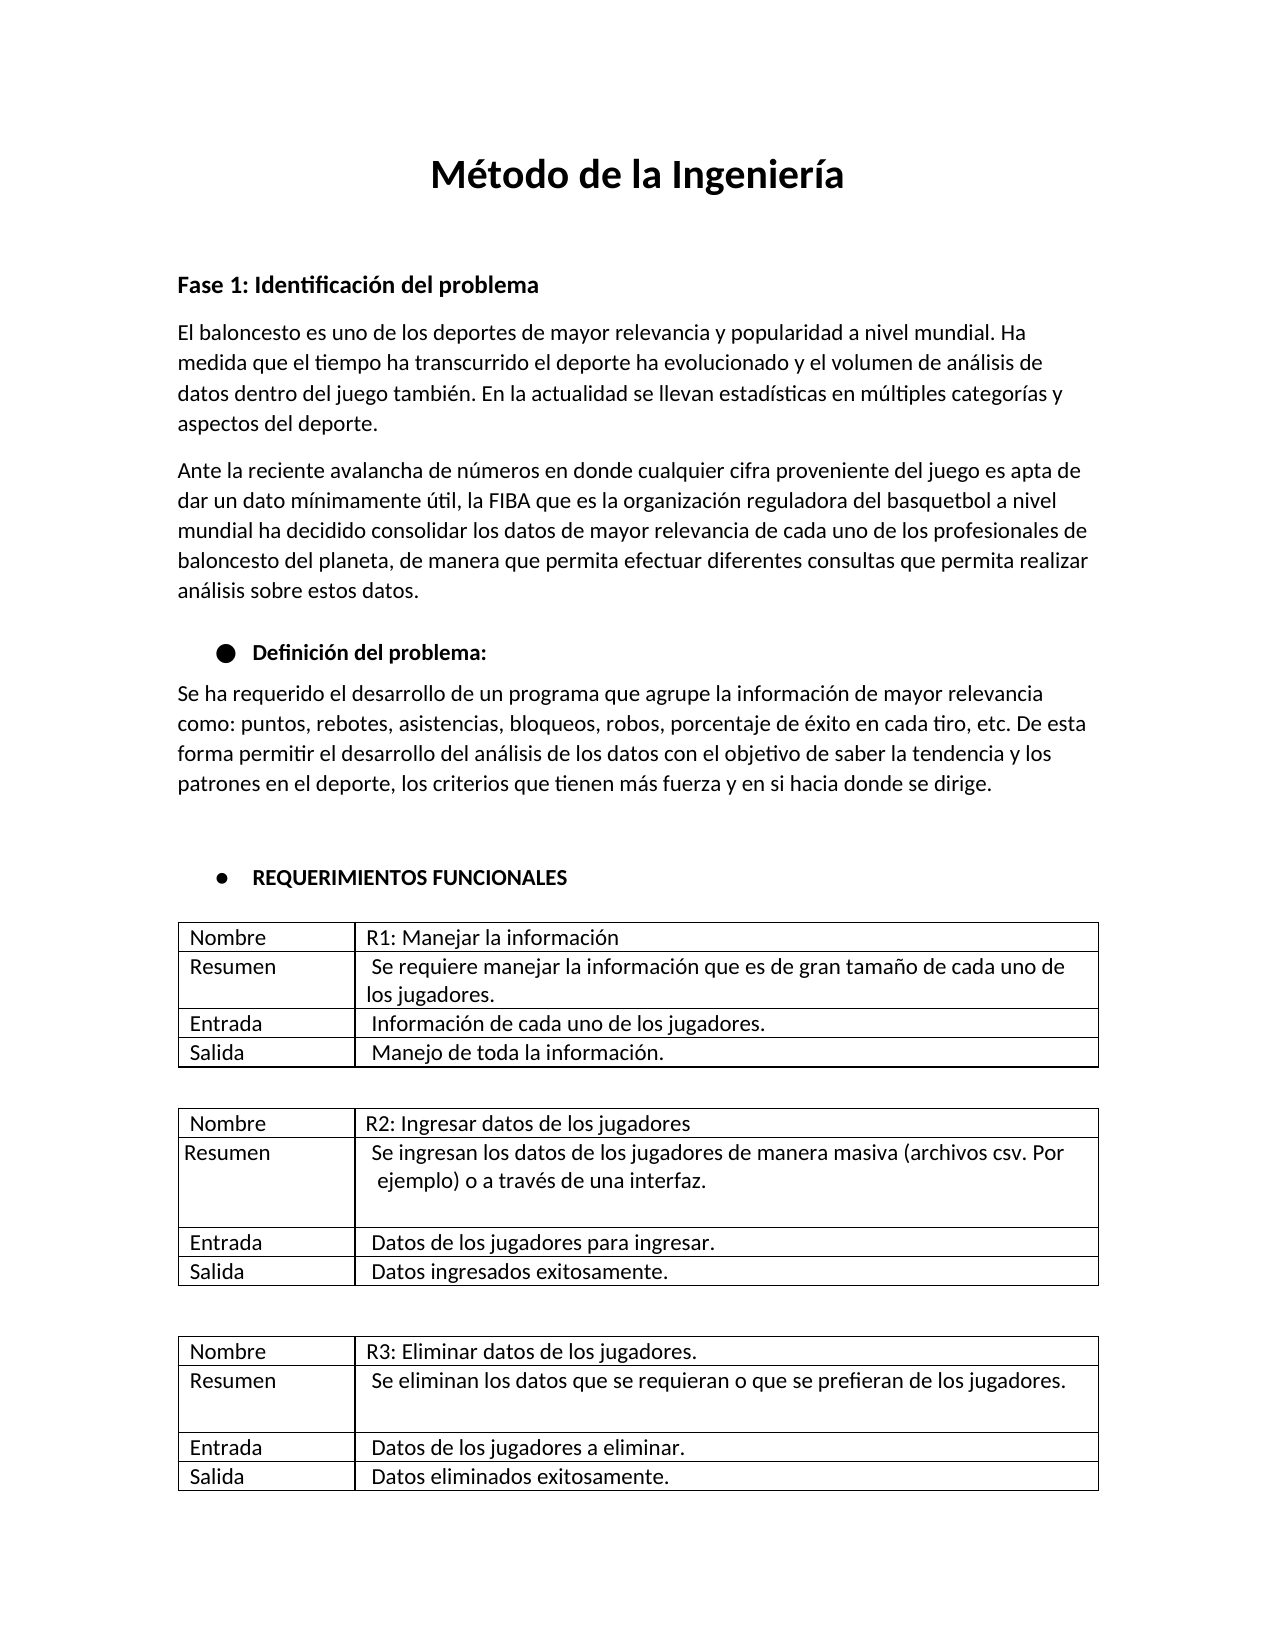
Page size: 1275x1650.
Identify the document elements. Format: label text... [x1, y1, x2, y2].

table_cell Datos de los jugadores para ingresar. [356, 1228, 1098, 1256]
table_cell Resumen [179, 1366, 354, 1432]
table_header Nombre [179, 923, 354, 951]
text Método de la Ingeniería [177, 148, 1098, 198]
table_cell Datos de los jugadores a eliminar. [356, 1433, 1098, 1461]
list Definición del problema: [215, 623, 1098, 675]
table_cell Resumen [179, 952, 354, 1008]
table_header R1: Manejar la información [356, 923, 1098, 951]
text El baloncesto es uno de los deportes de mayor relevancia y popularidad a nivel mundial. Ha medida que el tiempo ha transcurrido el deporte ha evolucionado y el volumen de análisis de datos dentro del juego también. En la actualidad se llevan estadísticas en múltiples categorías y aspectos del deporte. [177, 318, 1098, 437]
table_cell Se ingresan los datos de los jugadores de manera masiva (archivos csv. Por ejemplo) o a través de una interfaz. [356, 1138, 1098, 1227]
table_cell Entrada [179, 1433, 354, 1461]
table_cell Se requiere manejar la información que es de gran tamaño de cada uno de los jugadores. [356, 952, 1098, 1008]
table_cell Información de cada uno de los jugadores. [356, 1009, 1098, 1037]
table_cell Entrada [179, 1009, 354, 1037]
table_header R3: Eliminar datos de los jugadores. [356, 1337, 1098, 1365]
table_cell Datos eliminados exitosamente. [356, 1462, 1098, 1490]
text Fase 1: Identificación del problema [177, 269, 1098, 299]
table_header Nombre [179, 1337, 354, 1365]
table_cell Se eliminan los datos que se requieran o que se prefieran de los jugadores. [356, 1366, 1098, 1432]
table_cell Datos ingresados exitosamente. [356, 1257, 1098, 1285]
list REQUERIMIENTOS FUNCIONALES [215, 863, 1098, 891]
table_cell Salida [179, 1038, 354, 1066]
table_header R2: Ingresar datos de los jugadores [356, 1109, 1098, 1137]
table_cell Salida [179, 1257, 354, 1285]
table_cell Entrada [179, 1228, 354, 1256]
table_header Nombre [179, 1109, 354, 1137]
text Se ha requerido el desarrollo de un programa que agrupe la información de mayor relevancia como: puntos, rebotes, asistencias, bloqueos, robos, porcentaje de éxito en cada tiro, etc. De esta forma permitir el desarrollo del análisis de los datos con el objetivo de saber la tendencia y los patrones en el deporte, los criterios que tienen más fuerza y en si hacia donde se dirige. [177, 679, 1098, 797]
table_cell Resumen [179, 1138, 354, 1227]
text Ante la reciente avalancha de números en donde cualquier cifra proveniente del juego es apta de dar un dato mínimamente útil, la FIBA que es la organización reguladora del basquetbol a nivel mundial ha decidido consolidar los datos de mayor relevancia de cada uno de los profesionales de baloncesto del planeta, de manera que permita efectuar diferentes consultas que permita realizar análisis sobre estos datos. [177, 456, 1098, 605]
table_cell Manejo de toda la información. [356, 1038, 1098, 1066]
table_cell Salida [179, 1462, 354, 1490]
